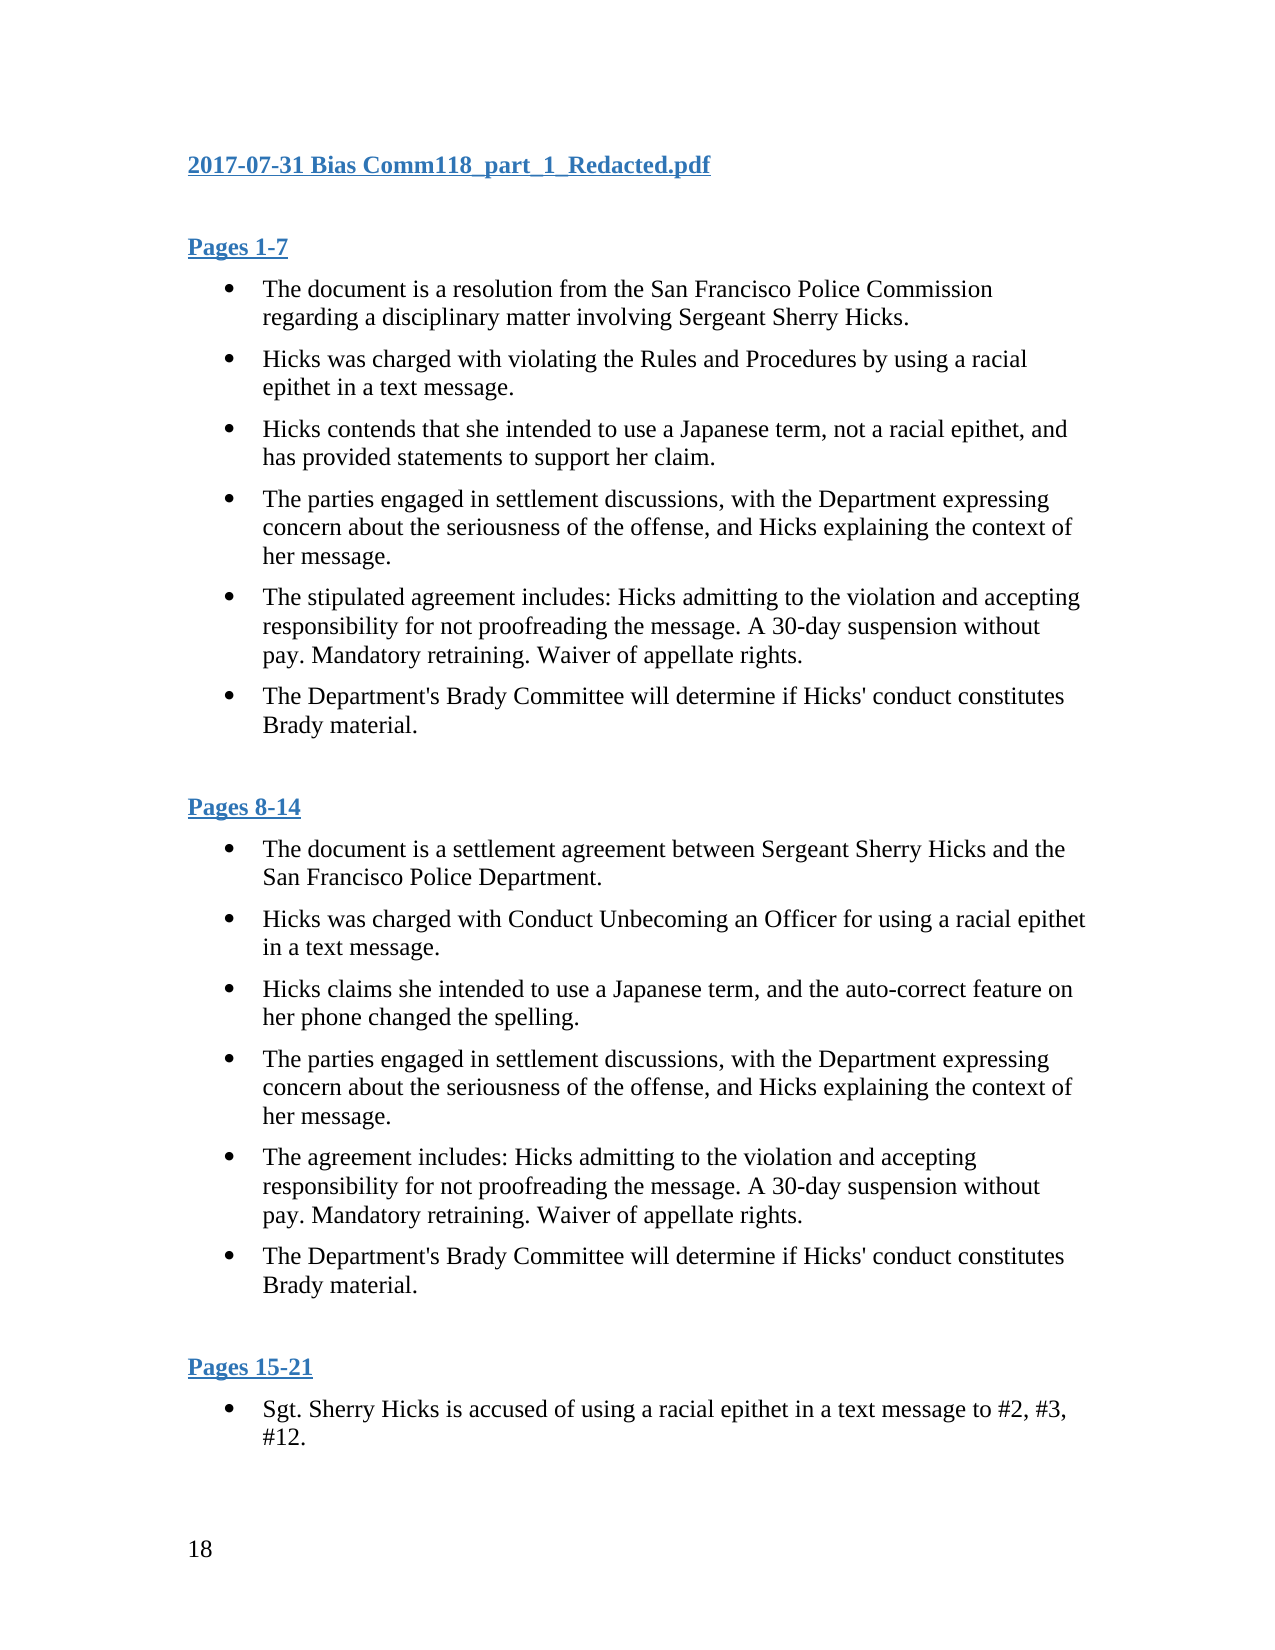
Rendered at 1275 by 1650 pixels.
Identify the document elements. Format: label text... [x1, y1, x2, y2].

list The Department's Brady Committee will determine if Hicks' conduct constitutes Brady material. [225, 1241, 1087, 1299]
list Sgt. Sherry Hicks is accused of using a racial epithet in a text message to #2, #3, #12. [225, 1394, 1087, 1451]
list The document is a resolution from the San Francisco Police Commission regarding a disciplinary matter involving Sergeant Sherry Hicks. [225, 274, 1087, 331]
list The parties engaged in settlement discussions, with the Department expressing concern about the seriousness of the offense, and Hicks explaining the context of her message. [225, 1044, 1087, 1130]
list Hicks was charged with violating the Rules and Procedures by using a racial epithet in a text message. [225, 344, 1087, 401]
list The agreement includes: Hicks admitting to the violation and accepting responsibility for not proofreading the message. A 30-day suspension without pay. Mandatory retraining. Waiver of appellate rights. [225, 1142, 1087, 1229]
list The stipulated agreement includes: Hicks admitting to the violation and accepting responsibility for not proofreading the message. A 30-day suspension without pay. Mandatory retraining. Waiver of appellate rights. [225, 582, 1087, 669]
list The document is a settlement agreement between Sergeant Sherry Hicks and the San Francisco Police Department. [225, 834, 1087, 891]
list The Department's Brady Committee will determine if Hicks' conduct constitutes Brady material. [225, 681, 1087, 739]
text Pages 1-7 [187, 232, 1087, 261]
text Pages 15-21 [187, 1352, 1087, 1381]
text Pages 8-14 [187, 792, 1087, 821]
list Hicks claims she intended to use a Japanese term, and the auto-correct feature on her phone changed the spelling. [225, 974, 1087, 1031]
list Hicks contends that she intended to use a Japanese term, not a racial epithet, and has provided statements to support her claim. [225, 414, 1087, 471]
text 2017-07-31 Bias Comm118_part_1_Redacted.pdf [187, 150, 1087, 179]
list Hicks was charged with Conduct Unbecoming an Officer for using a racial epithet in a text message. [225, 904, 1087, 961]
list The parties engaged in settlement discussions, with the Department expressing concern about the seriousness of the offense, and Hicks explaining the context of her message. [225, 484, 1087, 570]
